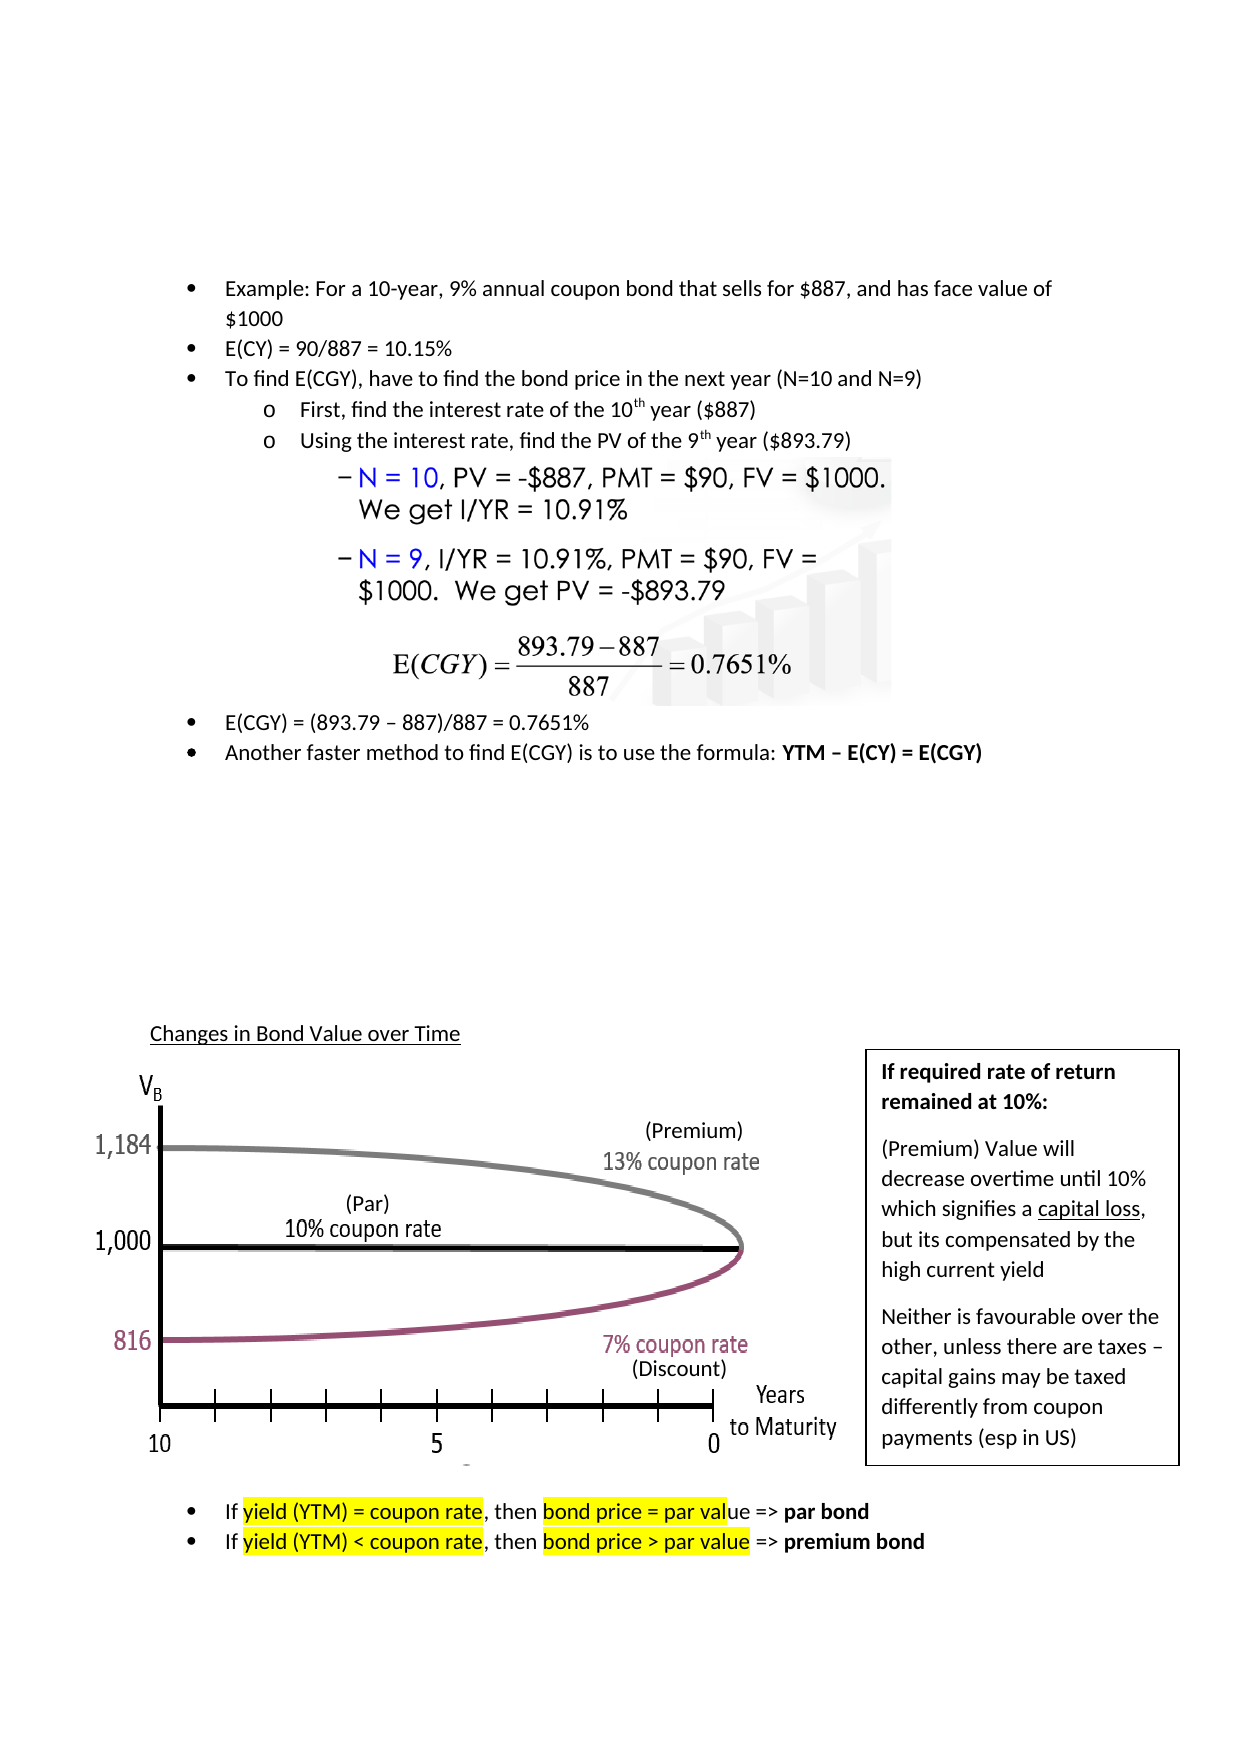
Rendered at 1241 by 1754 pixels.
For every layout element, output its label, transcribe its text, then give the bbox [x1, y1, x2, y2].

list Example: For a 10-year, 9% annual coupon bond that sells for $887, and has face value of $1000 [187, 274, 1090, 332]
list If yield (YTM) < coupon rate, then bond price > par value => premium bond [750, 1527, 1090, 1555]
list First, find the interest rate of the 10th year ($887) [262, 395, 1090, 424]
list Another faster method to find E(CGY) is to use the formula: YTM – E(CY) = E(CGY) [187, 738, 1090, 766]
list E(CY) = 90/887 = 10.15% [187, 334, 1090, 362]
picture [300, 457, 892, 706]
text Changes in Bond Value over Time [150, 1019, 1090, 1048]
list E(CGY) = (893.79 – 887)/887 = 0.7651% [187, 708, 1090, 736]
list To find E(CGY), have to find the bond price in the next year (N=10 and N=9) [187, 364, 1090, 393]
list Using the interest rate, find the PV of the 9th year ($893.79) [262, 426, 1090, 455]
picture [86, 1069, 839, 1466]
